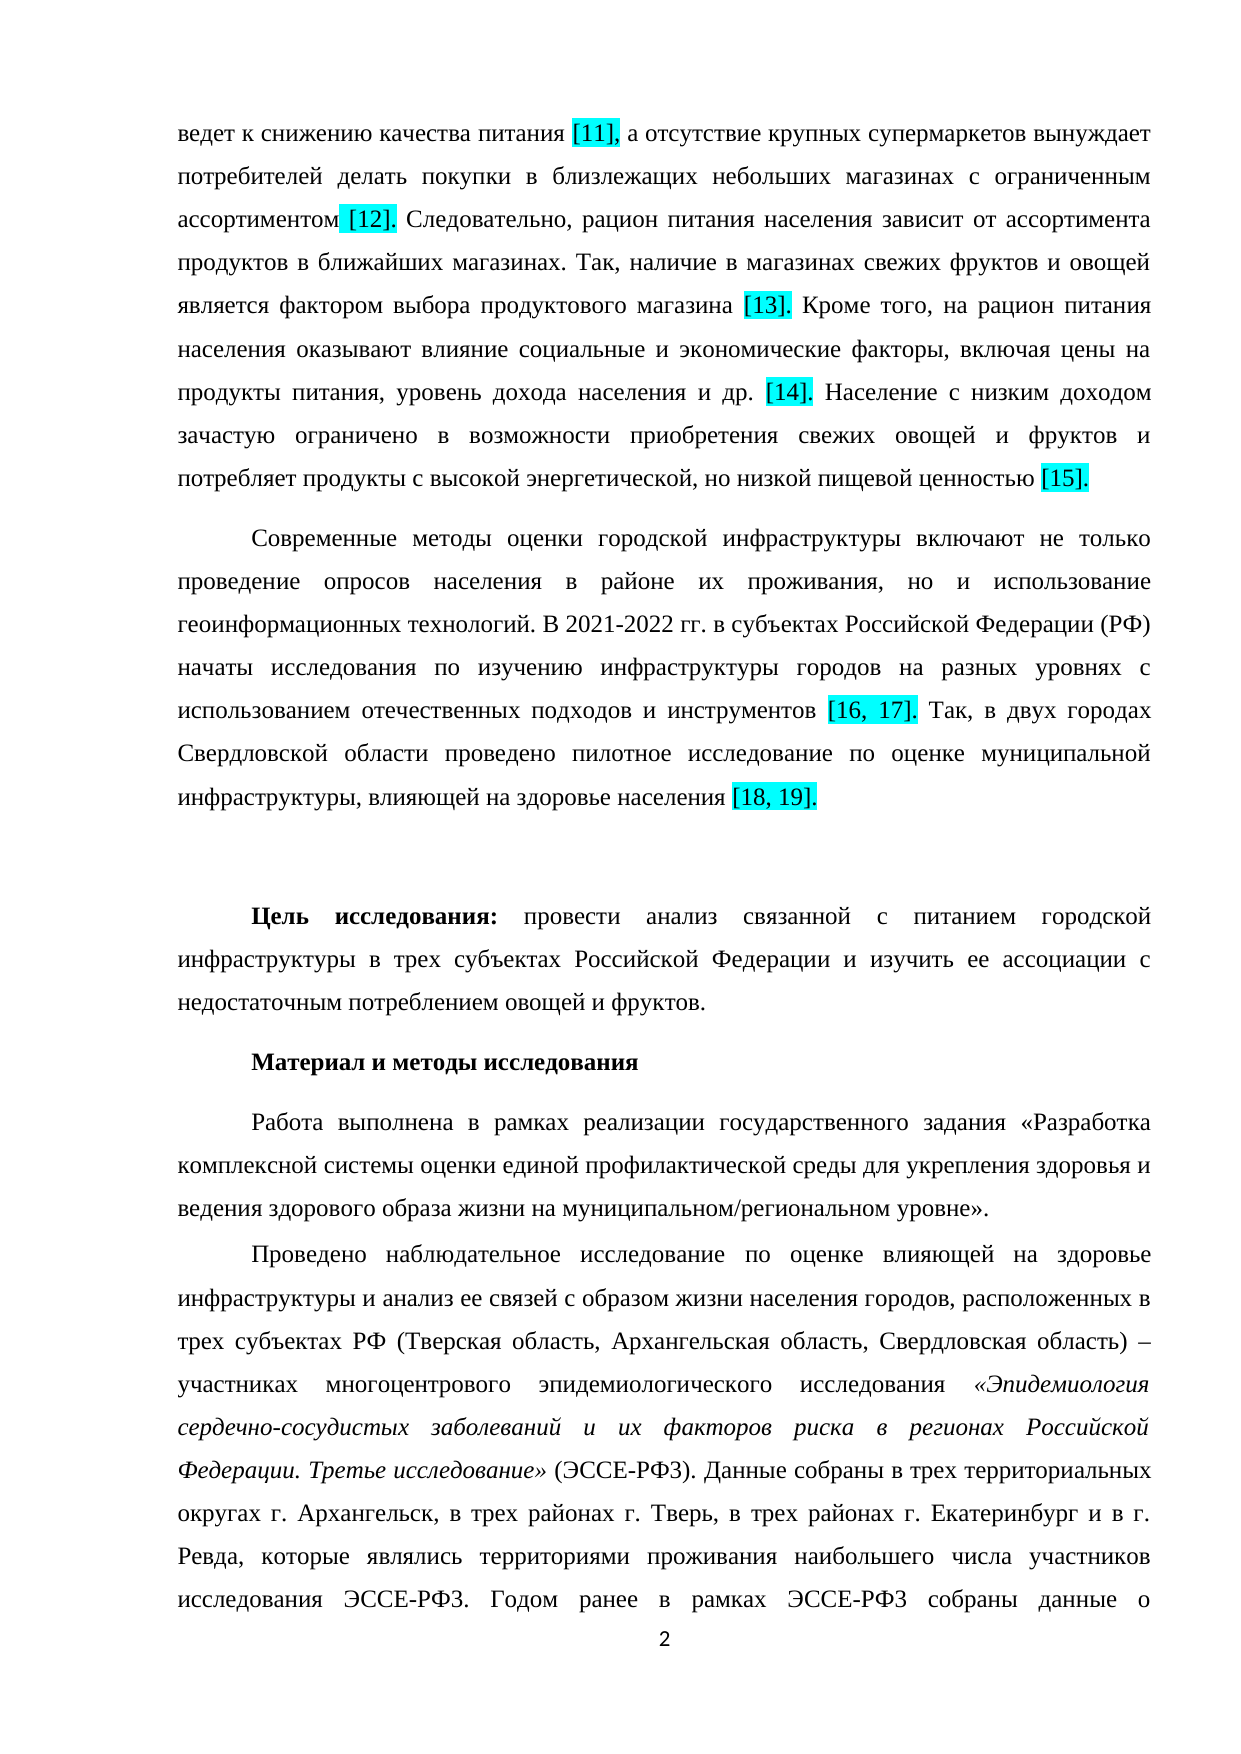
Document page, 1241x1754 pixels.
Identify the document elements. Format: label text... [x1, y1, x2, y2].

text Современные методы оценки городской инфраструктуры включают не только проведение опросов населения в районе их проживания, но и использование геоинформационных технологий. В 2021-2022 гг. в субъектах Российской Федерации (РФ) начаты исследования по изучению инфраструктуры городов на разных уровнях с использованием отечественных подходов и инструментов [16, 17]. Так, в двух городах Свердловской области проведено пилотное исследование по оценке муниципальной инфраструктуры, влияющей на здоровье населения [18, 19]. [177, 523, 1152, 810]
text Материал и методы исследования [177, 1047, 1152, 1076]
text Цель исследования: провести анализ связанной с питанием городской инфраструктуры в трех субъектах Российской Федерации и изучить ее ассоциации с недостаточным потреблением овощей и фруктов. [177, 901, 1152, 1016]
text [177, 1239, 1152, 1613]
text Работа выполнена в рамках реализации государственного задания «Разработка комплексной системы оценки единой профилактической среды для укрепления здоровья и ведения здорового образа жизни на муниципальном/региональном уровне». [177, 1107, 1152, 1222]
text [177, 118, 1152, 492]
